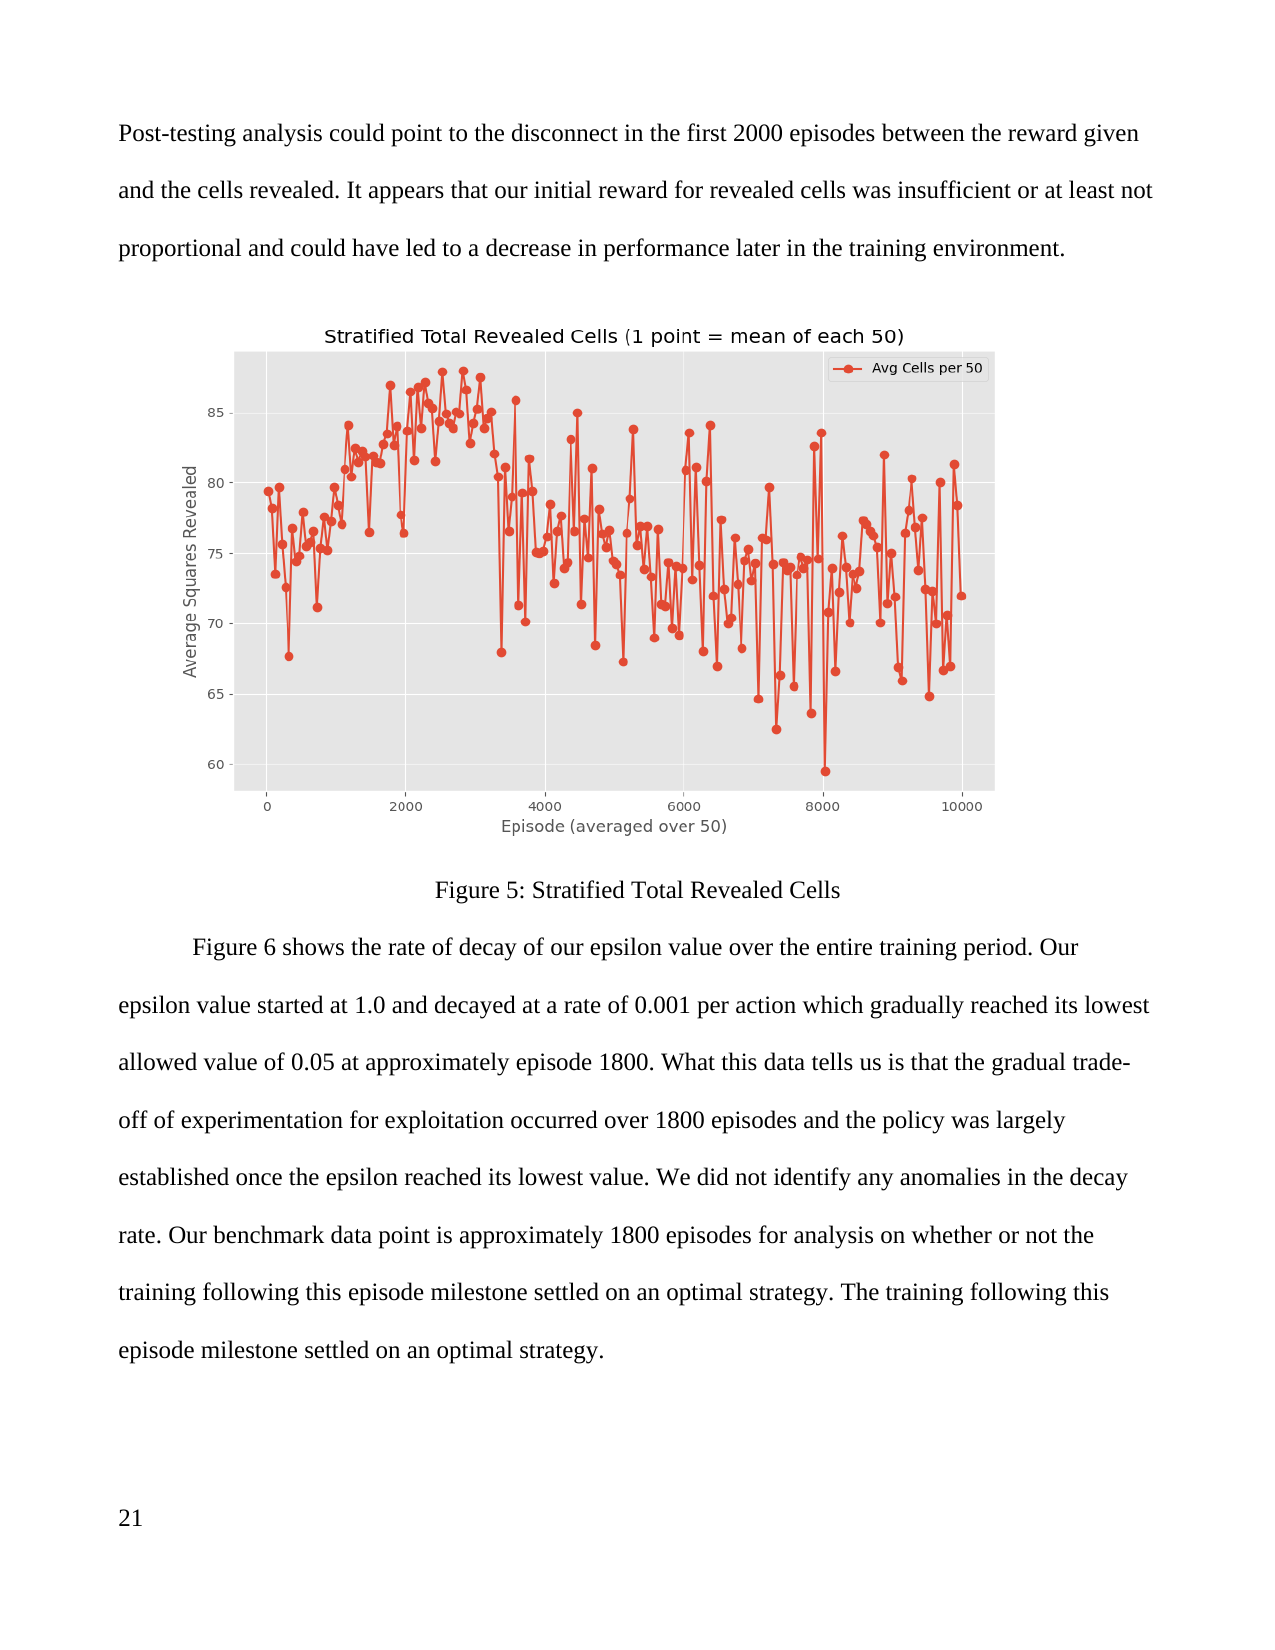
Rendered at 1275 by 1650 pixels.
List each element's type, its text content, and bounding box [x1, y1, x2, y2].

text Figure 6 shows the rate of decay of our epsilon value over the entire training period. Our epsilon value started at 1.0 and decayed at a rate of 0.001 per action which gradually reached its lowest allowed value of 0.05 at approximately episode 1800. What this data tells us is that the gradual trade-off of experimentation for exploitation occurred over 1800 episodes and the policy was largely established once the epsilon reached its lowest value. We did not identify any anomalies in the decay rate. Our benchmark data point is approximately 1800 episodes for analysis on whether or not the training following this episode milestone settled on an optimal strategy. The training following this episode milestone settled on an optimal strategy. [118, 932, 1157, 1364]
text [118, 118, 1157, 262]
text Figure 5: Stratified Total Revealed Cells [118, 875, 1157, 904]
picture [118, 290, 1079, 847]
